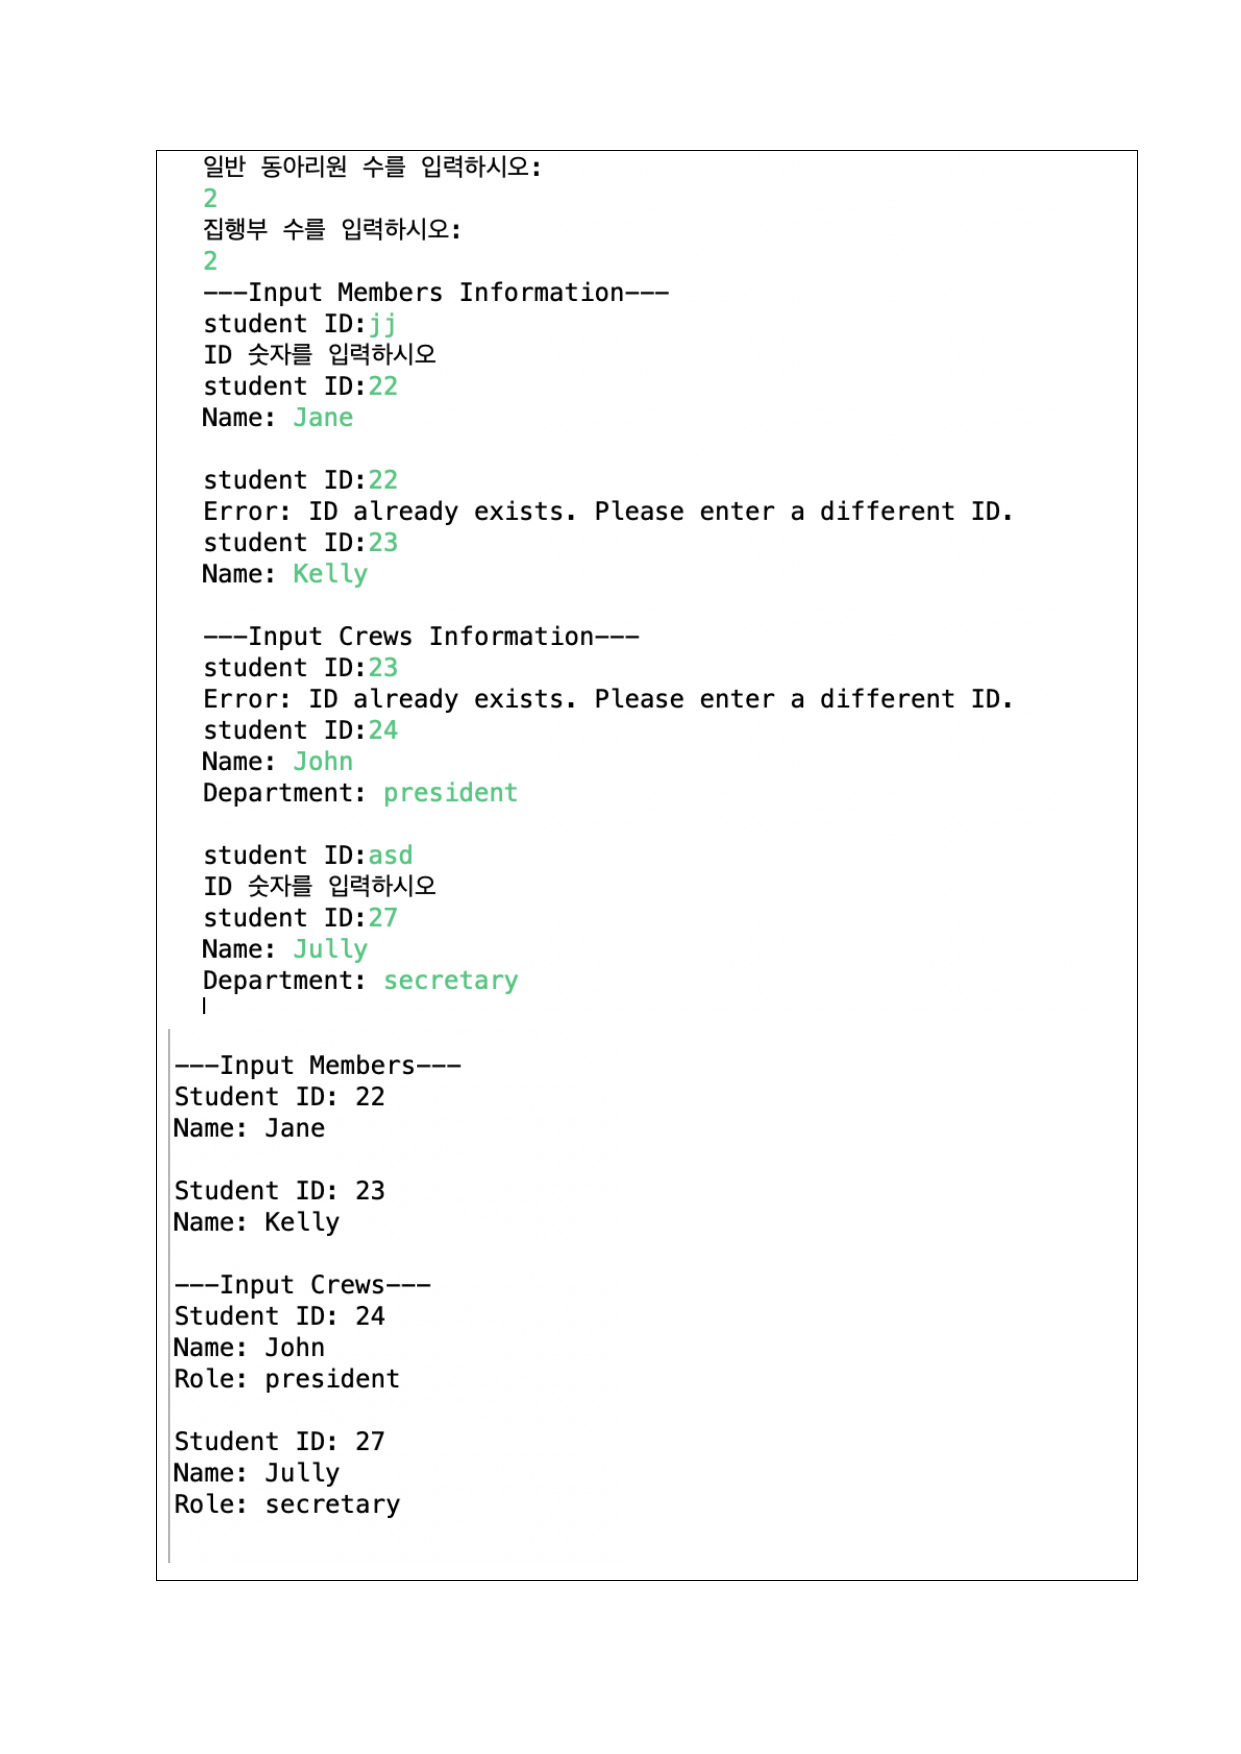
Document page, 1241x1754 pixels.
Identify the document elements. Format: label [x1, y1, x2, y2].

picture [201, 153, 1093, 1014]
picture [166, 1029, 622, 1563]
table_cell [157, 151, 1137, 1579]
